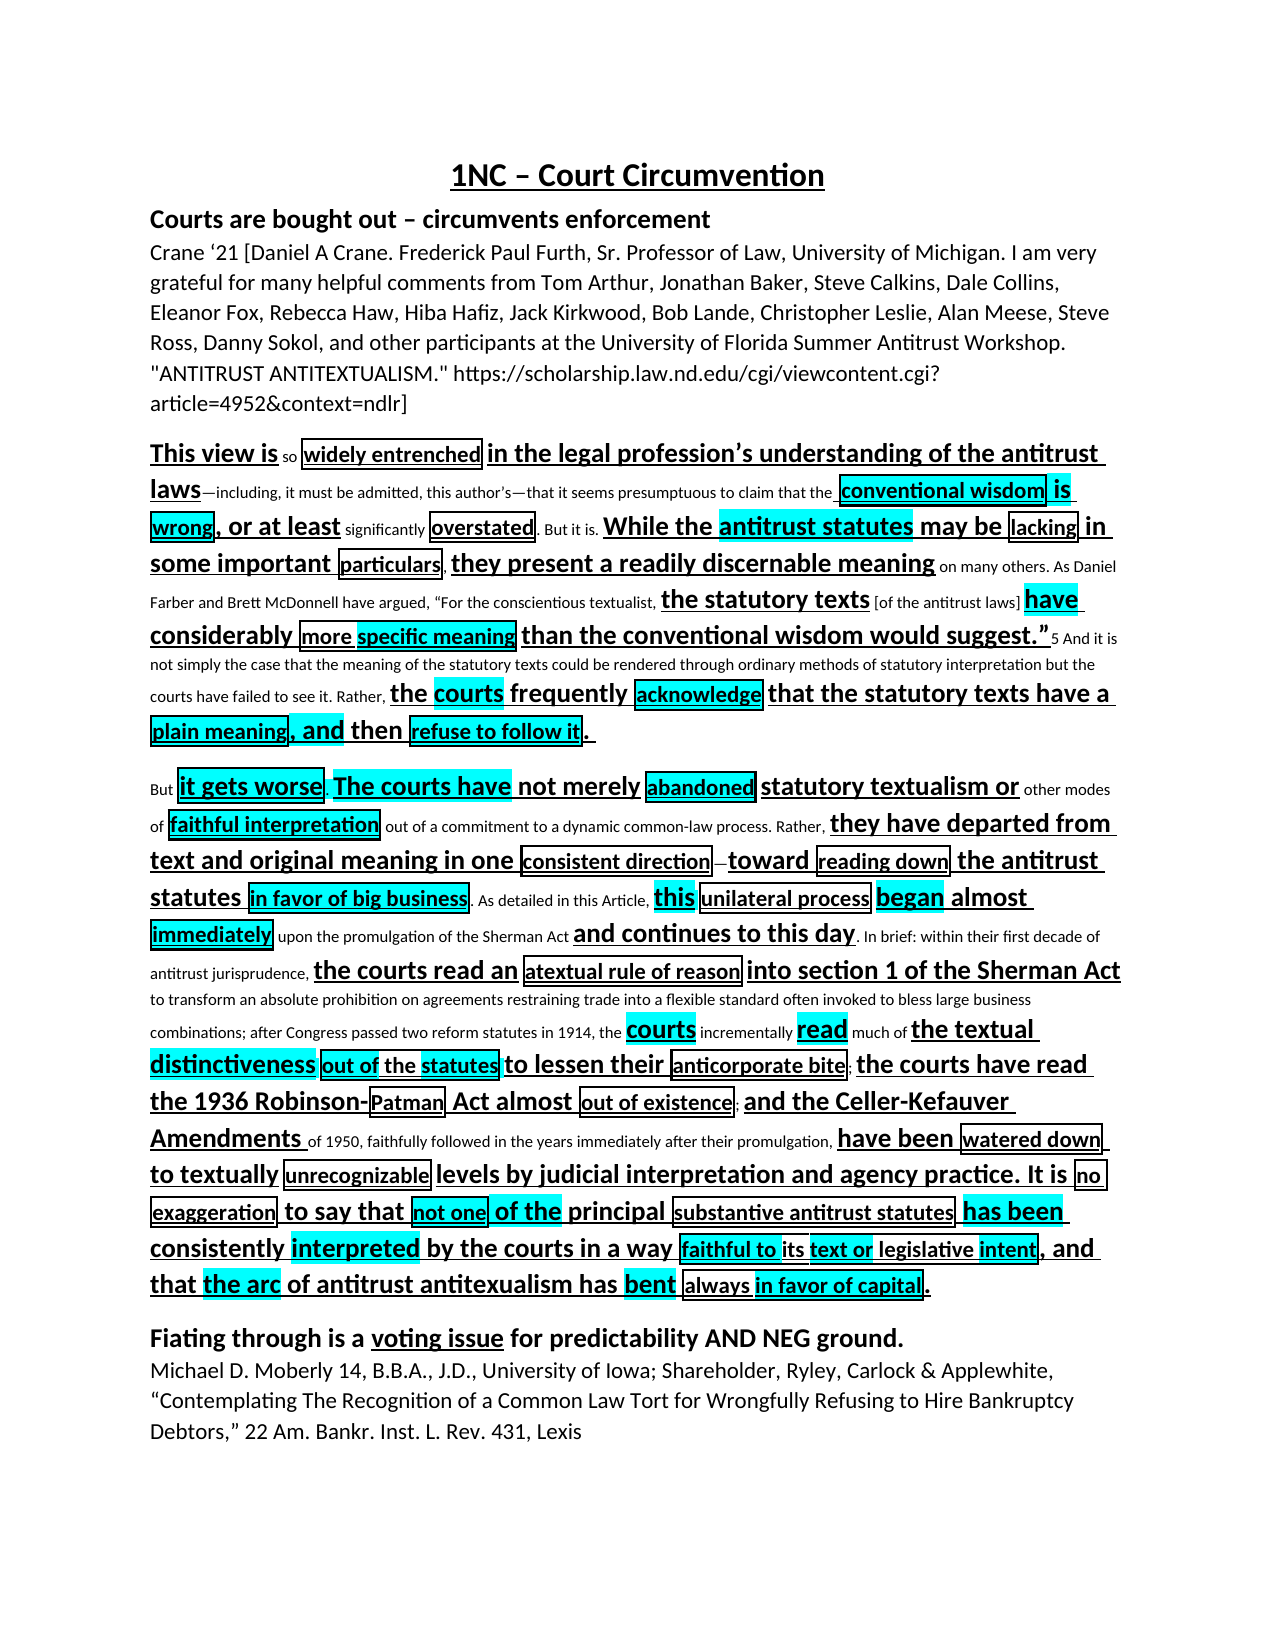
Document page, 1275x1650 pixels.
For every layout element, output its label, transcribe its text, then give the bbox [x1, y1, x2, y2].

text Michael D. Moberly 14, B.B.A., J.D., University of Iowa; Shareholder, Ryley, Carlock & Applewhite, “Contemplating The Recognition of a Common Law Tort for Wrongfully Refusing to Hire Bankruptcy Debtors,” 22 Am. Bankr. Inst. L. Rev. 431, Lexis [150, 1356, 1125, 1445]
text Crane ‘21 [Daniel A Crane. Frederick Paul Furth, Sr. Professor of Law, University of Michigan. I am very grateful for many helpful comments from Tom Arthur, Jonathan Baker, Steve Calkins, Dale Collins, Eleanor Fox, Rebecca Haw, Hiba Hafiz, Jack Kirkwood, Bob Lande, Christopher Leslie, Alan Meese, Steve Ross, Danny Sokol, and other participants at the University of Florida Summer Antitrust Workshop. "ANTITRUST ANTITEXTUALISM." https://scholarship.law.nd.edu/cgi/viewcontent.cgi?article=4952&context=ndlr] [150, 238, 1125, 417]
subtitle Courts are bought out – circumvents enforcement [150, 202, 1125, 235]
subtitle 1NC – Court Circumvention [150, 154, 1125, 195]
text But it gets worse. The courts have not merely abandoned statutory textualism or other modes of faithful interpretation out of a commitment to a dynamic common-law process. Rather, they have departed from text and original meaning in one consistent direction—toward reading down the antitrust statutes in favor of big business. As detailed in this Article, this unilateral process began almost immediately upon the promulgation of the Sherman Act and continues to this day. In brief: within their first decade of antitrust jurisprudence, the courts read an atextual rule of reason into section 1 of the Sherman Act to transform an absolute prohibition on agreements restraining trade into a flexible standard often invoked to bless large business combinations; after Congress passed two reform statutes in 1914, the courts incrementally read much of the textual distinctiveness out of the statutes to lessen their anticorporate bite; the courts have read the 1936 Robinson-Patman Act almost out of existence; and the Celler-Kefauver Amendments of 1950, faithfully followed in the years immediately after their promulgation, have been watered down to textually unrecognizable levels by judicial interpretation and agency practice. It is no exaggeration to say that not one of the principal substantive antitrust statutes has been consistently interpreted by the courts in a way faithful to its text or legislative intent, and that the arc of antitrust antitexualism has bent always in favor of capital. [150, 767, 1125, 1301]
text This view is so widely entrenched in the legal profession’s understanding of the antitrust laws—including, it must be admitted, this author’s—that it seems presumptuous to claim that the conventional wisdom is wrong, or at least significantly overstated. But it is. While the antitrust statutes may be lacking in some important particulars, they present a readily discernable meaning on many others. As Daniel Farber and Brett McDonnell have argued, “For the conscientious textualist, the statutory texts [of the antitrust laws] have considerably more specific meaning than the conventional wisdom would suggest.”5 And it is not simply the case that the meaning of the statutory texts could be rendered through ordinary methods of statutory interpretation but the courts have failed to see it. Rather, the courts frequently acknowledge that the statutory texts have a plain meaning, and then refuse to follow it. [150, 436, 1125, 747]
subtitle Fiating through is a voting issue for predictability AND NEG ground. [150, 1321, 1125, 1354]
